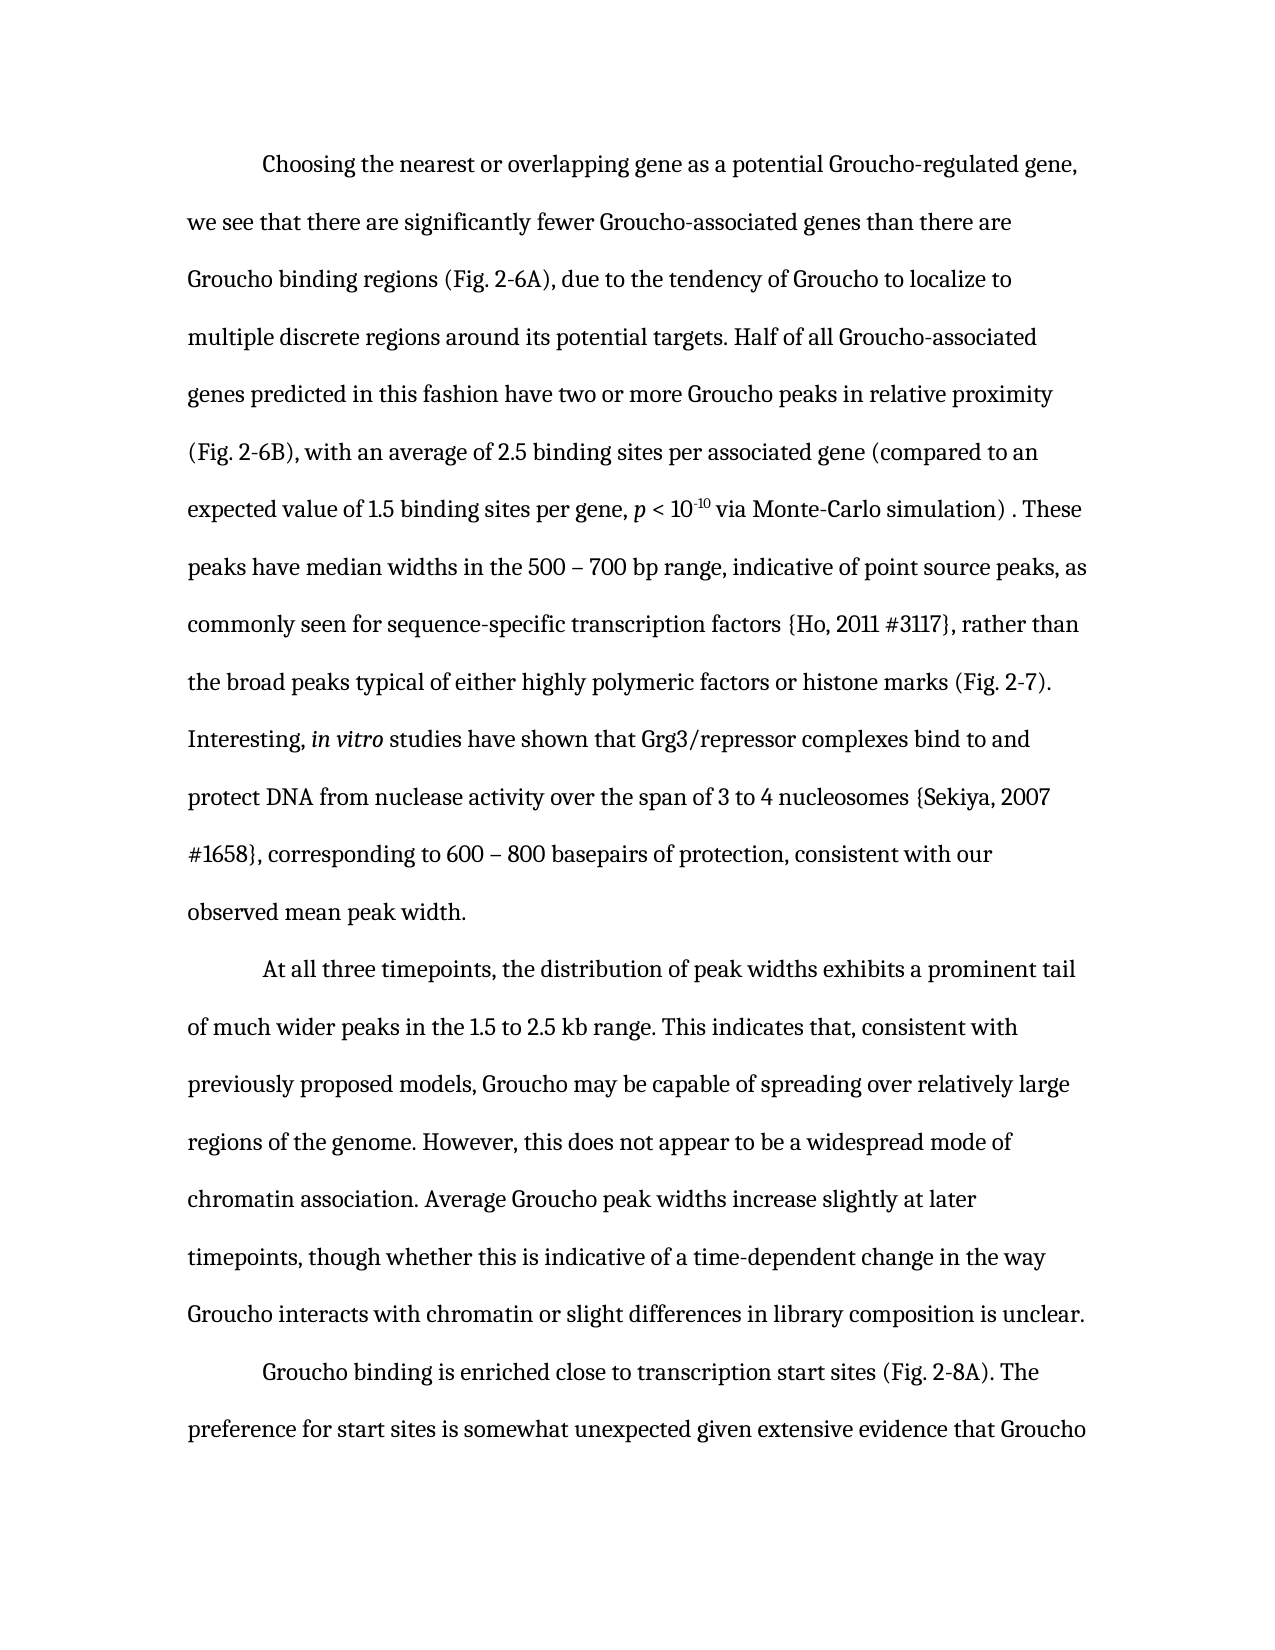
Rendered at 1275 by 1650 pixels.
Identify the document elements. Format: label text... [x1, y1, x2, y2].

text Choosing the nearest or overlapping gene as a potential Groucho-regulated gene, we see that there are significantly fewer Groucho-associated genes than there are Groucho binding regions (Fig. 2-6A), due to the tendency of Groucho to localize to multiple discrete regions around its potential targets. Half of all Groucho-associated genes predicted in this fashion have two or more Groucho peaks in relative proximity (Fig. 2-6B), with an average of 2.5 binding sites per associated gene (compared to an expected value of 1.5 binding sites per gene, p < 10-10 via Monte-Carlo simulation) . These peaks have median widths in the 500 – 700 bp range, indicative of point source peaks, as commonly seen for sequence-specific transcription factors {Ho, 2011 #3117}, rather than the broad peaks typical of either highly polymeric factors or histone marks (Fig. 2-7). Interesting, in vitro studies have shown that Grg3/repressor complexes bind to and protect DNA from nuclease activity over the span of 3 to 4 nucleosomes {Sekiya, 2007 #1658}, corresponding to 600 – 800 basepairs of protection, consistent with our observed mean peak width. [187, 150, 1087, 926]
text At all three timepoints, the distribution of peak widths exhibits a prominent tail of much wider peaks in the 1.5 to 2.5 kb range. This indicates that, consistent with previously proposed models, Groucho may be capable of spreading over relatively large regions of the genome. However, this does not appear to be a widespread mode of chromatin association. Average Groucho peak widths increase slightly at later timepoints, though whether this is indicative of a time-dependent change in the way Groucho interacts with chromatin or slight differences in library composition is unclear. [187, 955, 1087, 1329]
